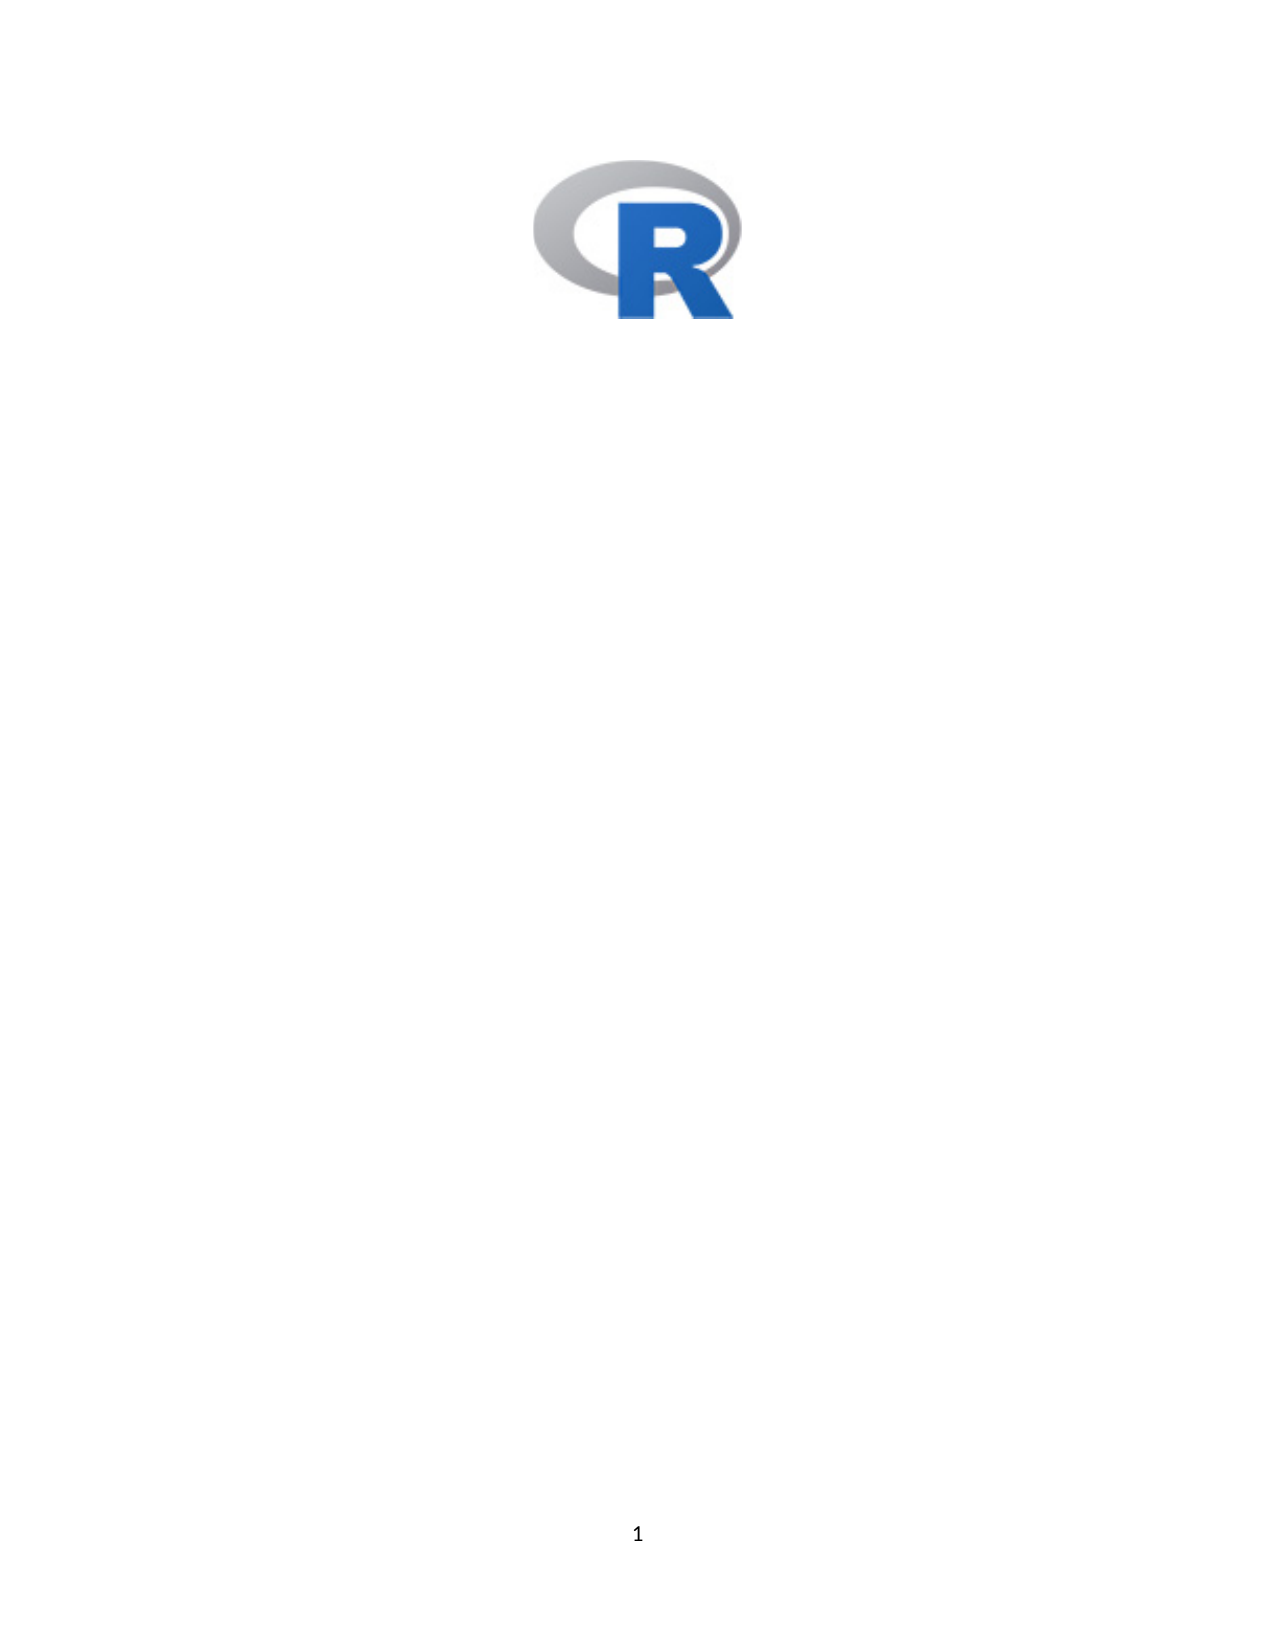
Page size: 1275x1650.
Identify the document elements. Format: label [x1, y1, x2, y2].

picture [533, 160, 742, 319]
